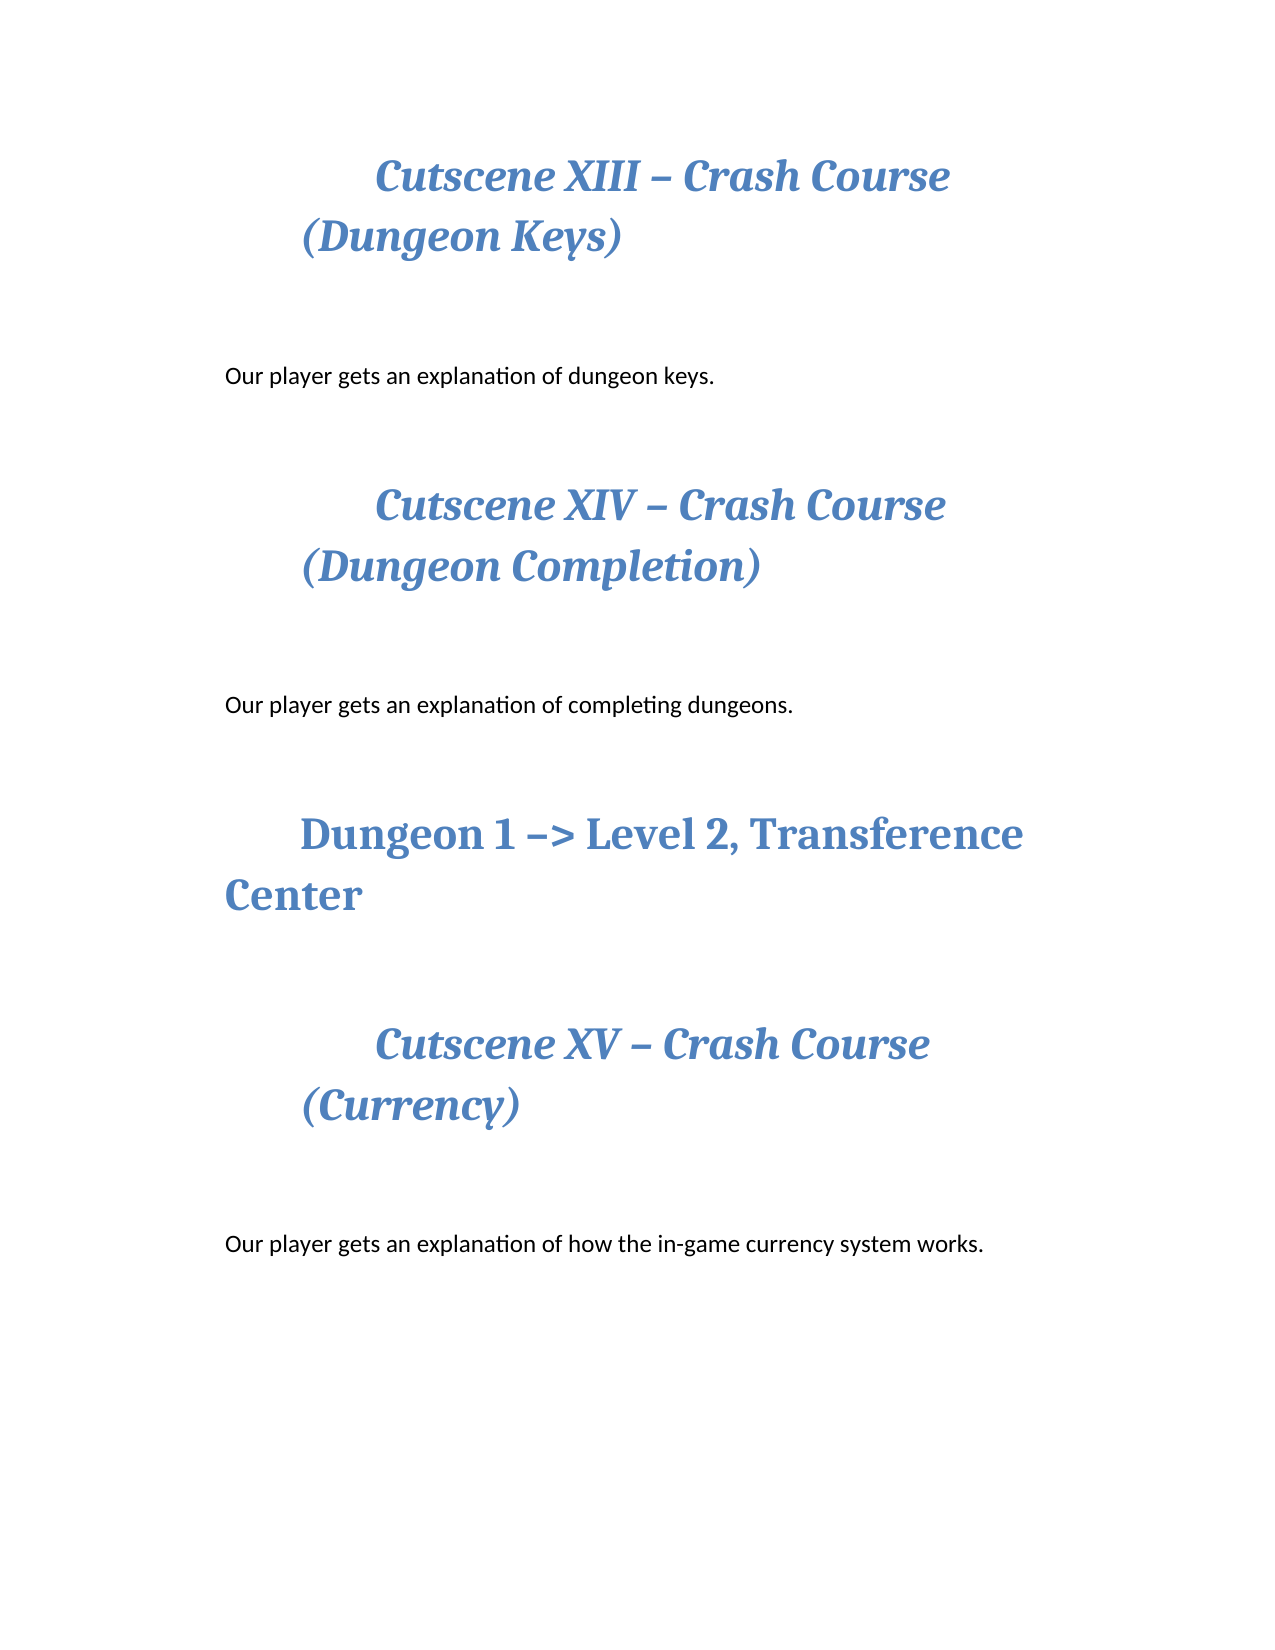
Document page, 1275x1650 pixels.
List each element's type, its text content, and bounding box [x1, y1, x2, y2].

subtitle Cutscene XV – Crash Course (Currency) [300, 1018, 1125, 1132]
text Our player gets an explanation of how the in-game currency system works. [150, 1228, 1125, 1259]
subtitle Dungeon 1 –> Level 2, Transference Center [225, 808, 1125, 922]
subtitle Cutscene XIV – Crash Course (Dungeon Completion) [300, 479, 1125, 592]
subtitle Cutscene XIII – Crash Course (Dungeon Keys) [300, 150, 1125, 263]
text Our player gets an explanation of completing dungeons. [150, 689, 1125, 720]
text Our player gets an explanation of dungeon keys. [150, 360, 1125, 390]
